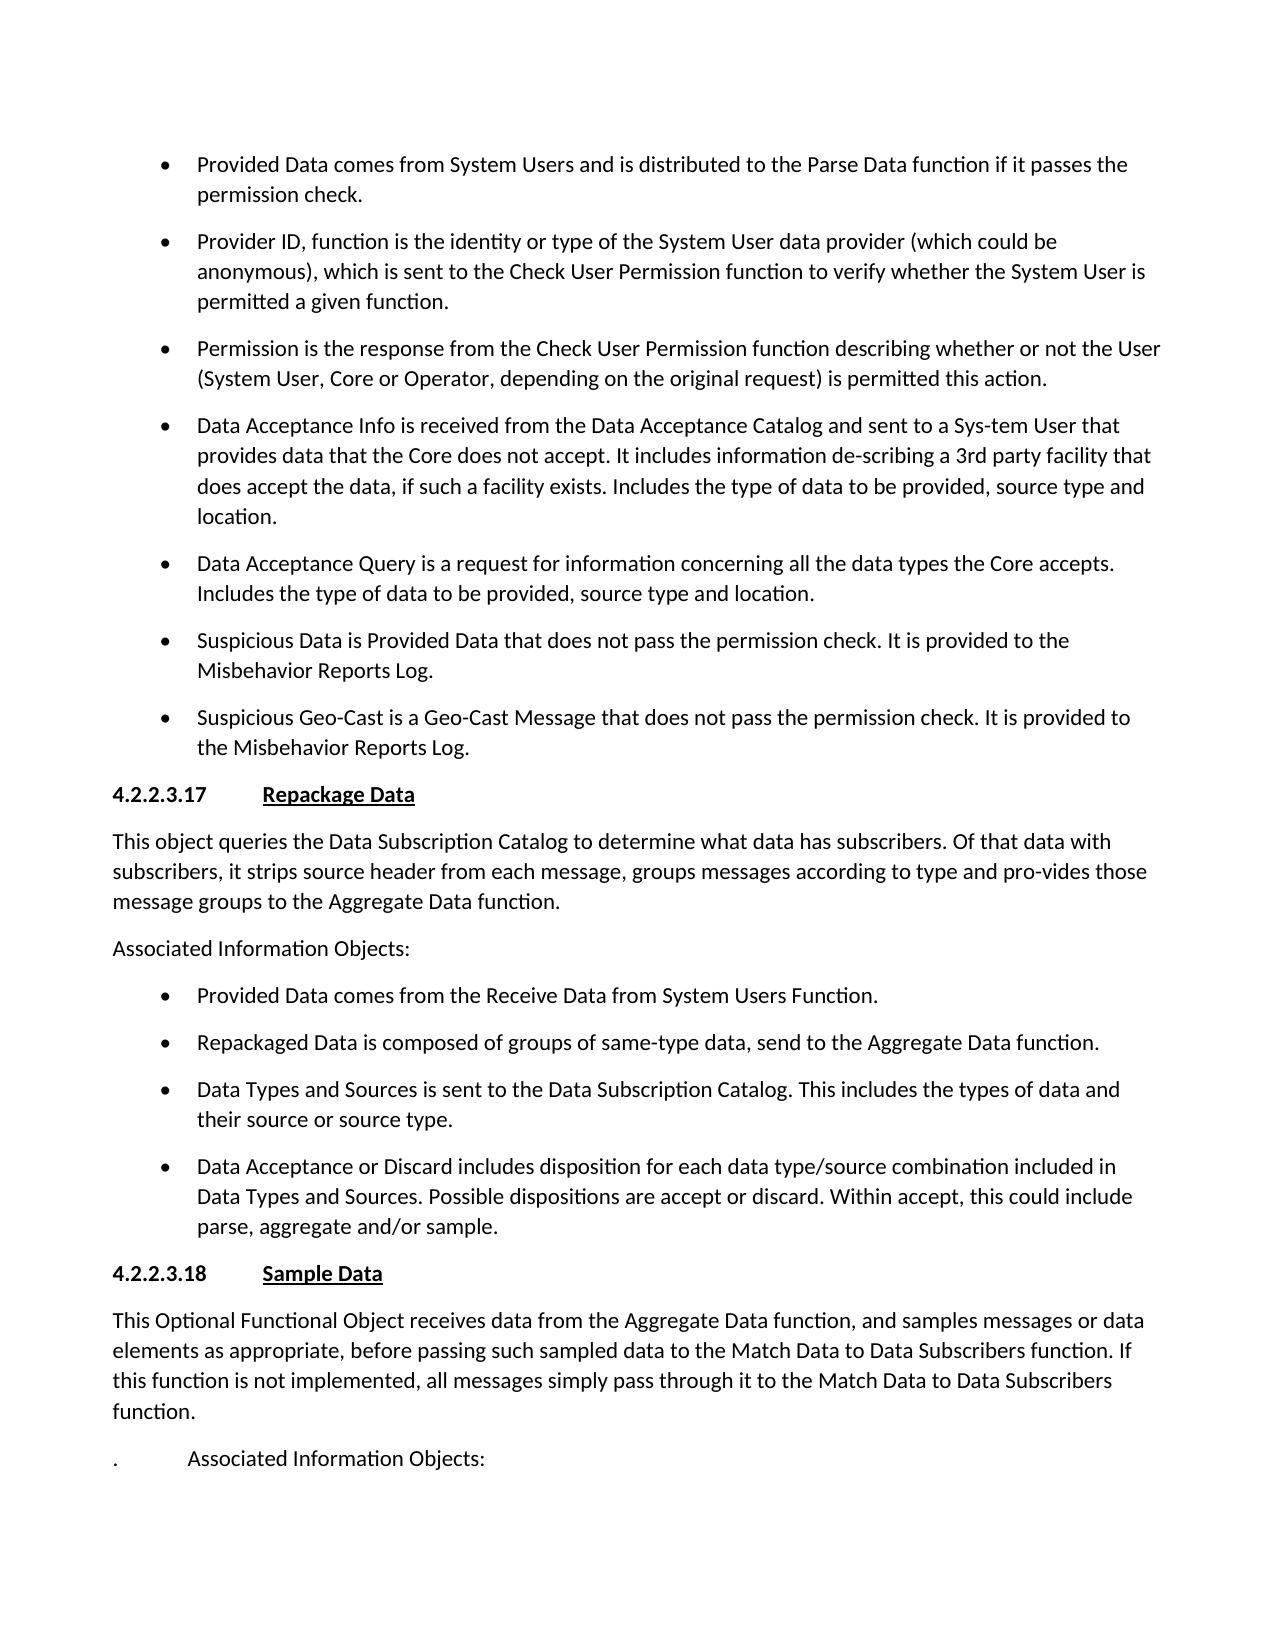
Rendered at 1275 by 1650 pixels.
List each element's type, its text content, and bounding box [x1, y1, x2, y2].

text • Data Acceptance Query is a request for information concerning all the data types the Core accepts. Includes the type of data to be provided, source type and location. [159, 549, 1162, 607]
text • Data Acceptance Info is received from the Data Acceptance Catalog and sent to a Sys-tem User that provides data that the Core does not accept. It includes information de-scribing a 3rd party facility that does accept the data, if such a facility exists. Includes the type of data to be provided, source type and location. [159, 411, 1162, 530]
text Associated Information Objects: [112, 934, 1162, 962]
text . Associated Information Objects: [112, 1444, 1162, 1472]
text • Repackaged Data is composed of groups of same-type data, send to the Aggregate Data function. [159, 1028, 1162, 1056]
text This Optional Functional Object receives data from the Aggregate Data function, and samples messages or data elements as appropriate, before passing such sampled data to the Match Data to Data Subscribers function. If this function is not implemented, all messages simply pass through it to the Match Data to Data Subscribers function. [112, 1306, 1162, 1425]
text This object queries the Data Subscription Catalog to determine what data has subscribers. Of that data with subscribers, it strips source header from each message, groups messages according to type and pro-vides those message groups to the Aggregate Data function. [112, 827, 1162, 916]
text • Provided Data comes from the Receive Data from System Users Function. [159, 981, 1162, 1009]
text • Data Acceptance or Discard includes disposition for each data type/source combination included in Data Types and Sources. Possible dispositions are accept or discard. Within accept, this could include parse, aggregate and/or sample. [159, 1152, 1162, 1241]
text • Data Types and Sources is sent to the Data Subscription Catalog. This includes the types of data and their source or source type. [159, 1075, 1162, 1133]
text • Provided Data comes from System Users and is distributed to the Parse Data function if it passes the permission check. [159, 150, 1162, 208]
text 4.2.2.3.18 Sample Data [112, 1259, 1162, 1287]
text • Permission is the response from the Check User Permission function describing whether or not the User (System User, Core or Operator, depending on the original request) is permitted this action. [159, 334, 1162, 393]
text 4.2.2.3.17 Repackage Data [112, 780, 1162, 808]
text • Provider ID, function is the identity or type of the System User data provider (which could be anonymous), which is sent to the Check User Permission function to verify whether the System User is permitted a given function. [159, 227, 1162, 316]
text • Suspicious Geo-Cast is a Geo-Cast Message that does not pass the permission check. It is provided to the Misbehavior Reports Log. [159, 703, 1162, 761]
text • Suspicious Data is Provided Data that does not pass the permission check. It is provided to the Misbehavior Reports Log. [159, 626, 1162, 684]
